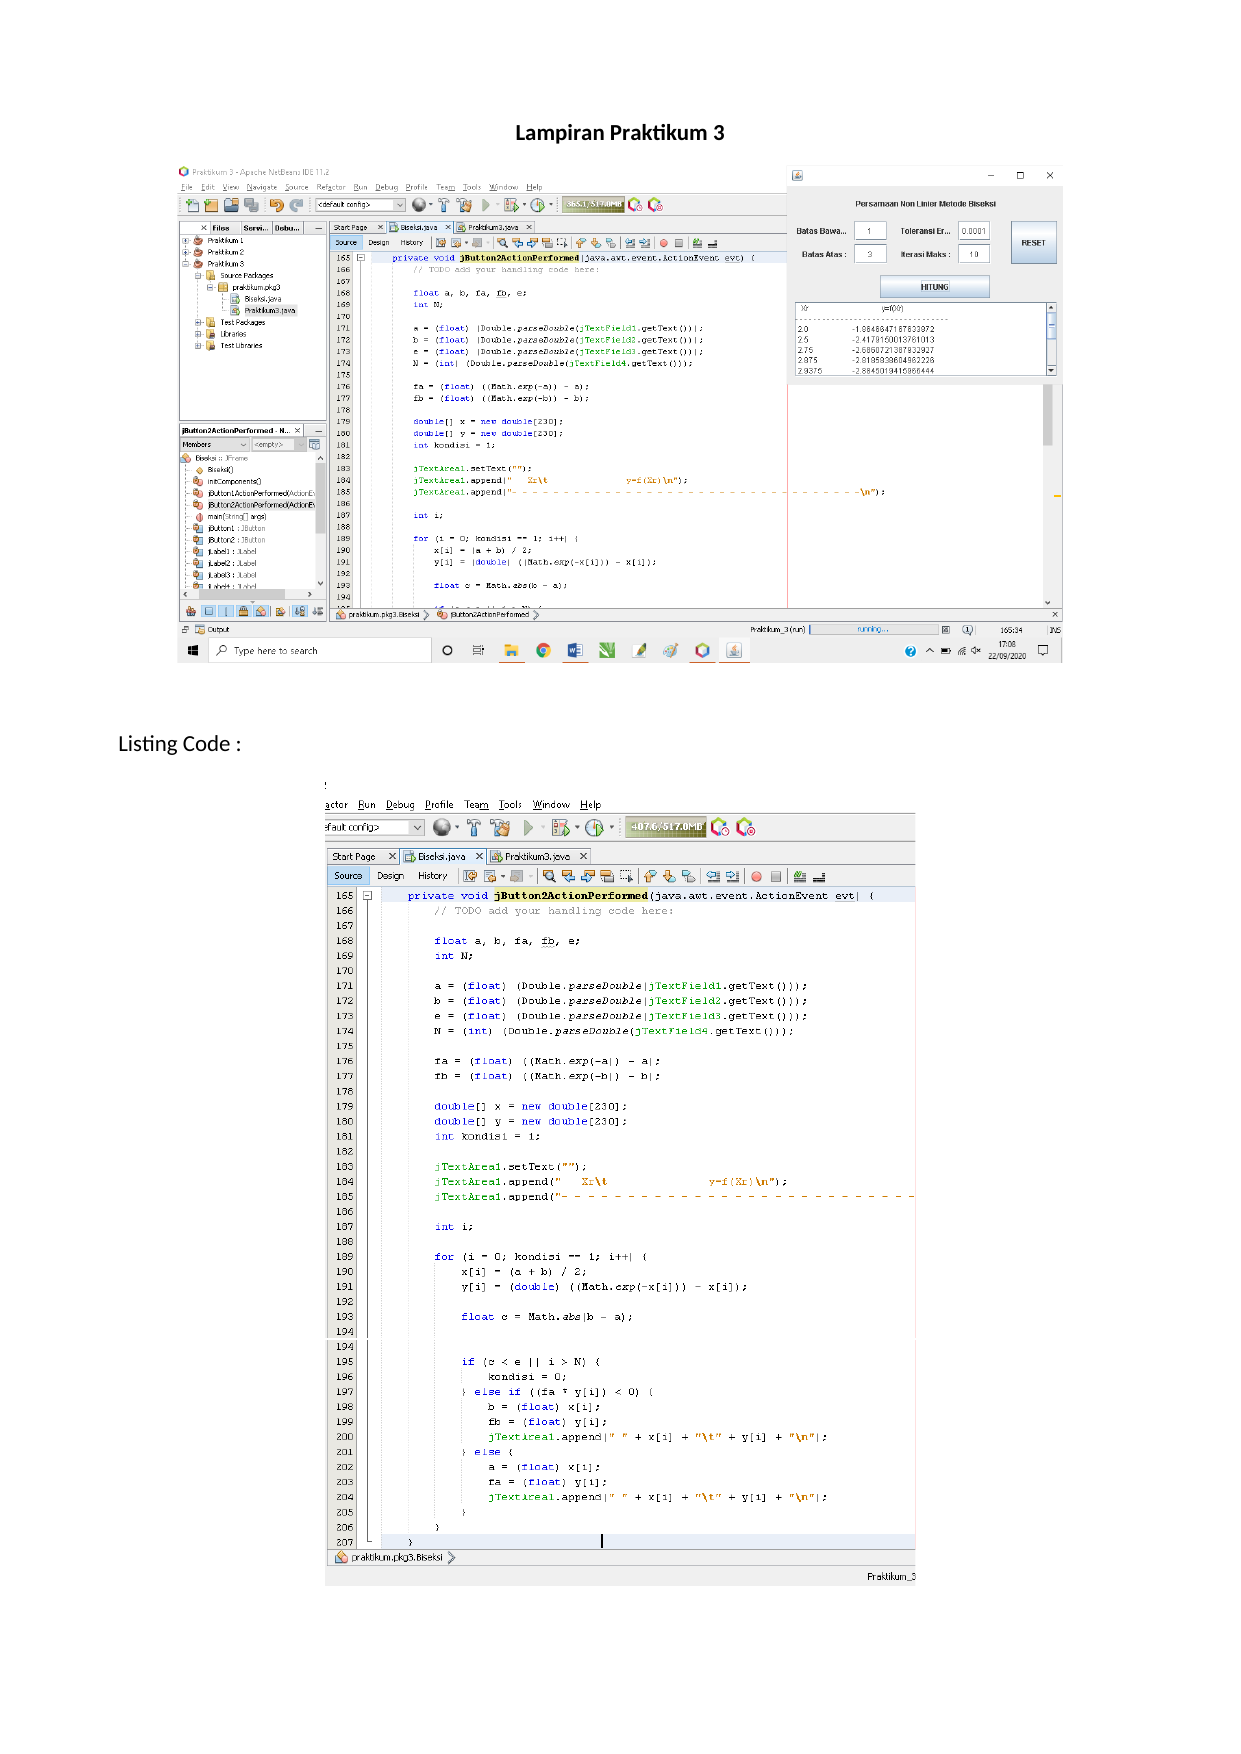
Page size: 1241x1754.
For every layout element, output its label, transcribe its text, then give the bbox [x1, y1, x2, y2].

text Lampiran Praktikum 3 [118, 118, 1122, 146]
text Listing Code : [118, 729, 1122, 757]
picture [325, 1340, 916, 1586]
picture [325, 775, 916, 1338]
picture [177, 165, 1063, 663]
